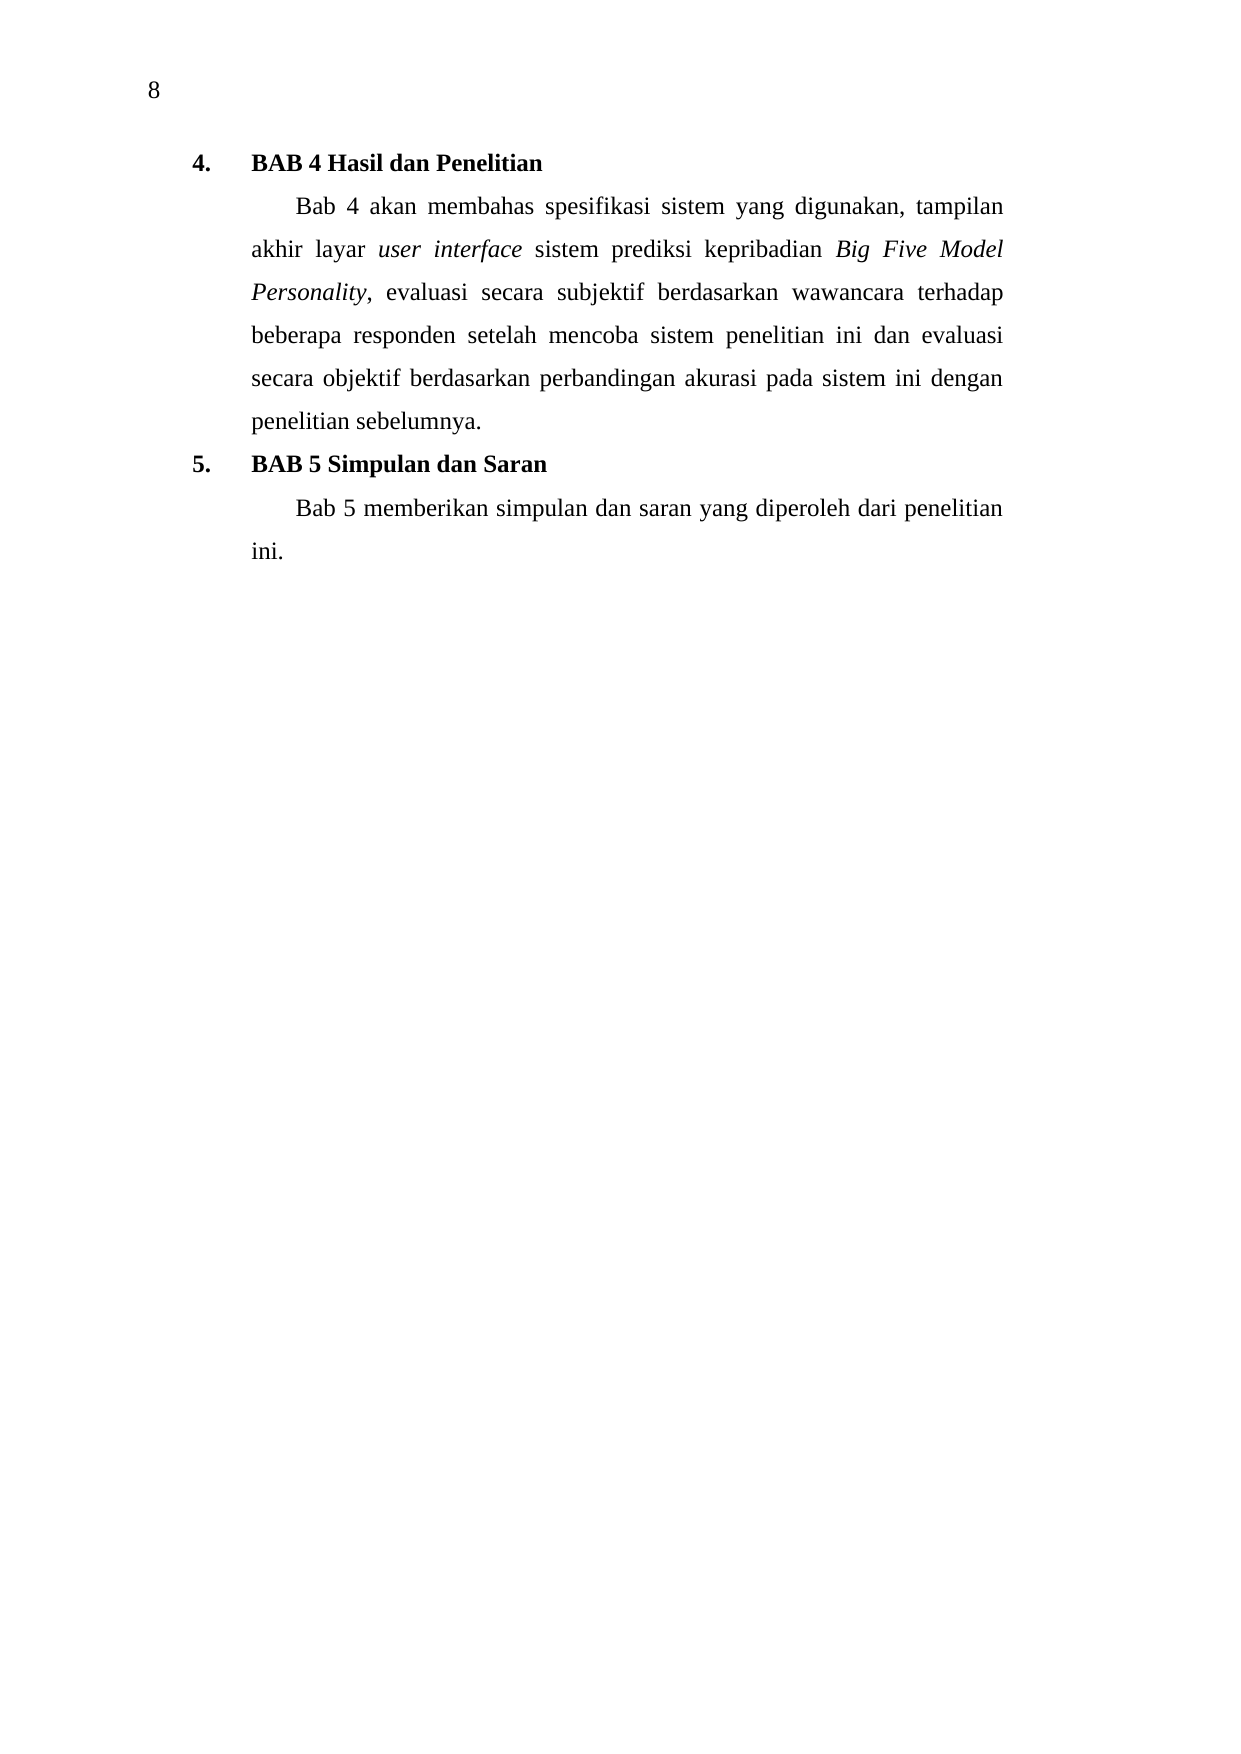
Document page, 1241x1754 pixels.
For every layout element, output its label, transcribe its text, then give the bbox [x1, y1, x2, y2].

text 4. BAB 4 Hasil dan Penelitian [192, 148, 1004, 176]
text 5. BAB 5 Simpulan dan Saran [192, 449, 1004, 478]
text Bab 4 akan membahas spesifikasi sistem yang digunakan, tampilan akhir layar user interface sistem prediksi kepribadian Big Five Model Personality, evaluasi secara subjektif berdasarkan wawancara terhadap beberapa responden setelah mencoba sistem penelitian ini dan evaluasi secara objektif berdasarkan perbandingan akurasi pada sistem ini dengan penelitian sebelumnya. [251, 191, 1004, 435]
text Bab 5 memberikan simpulan dan saran yang diperoleh dari penelitian ini. [251, 493, 1004, 564]
